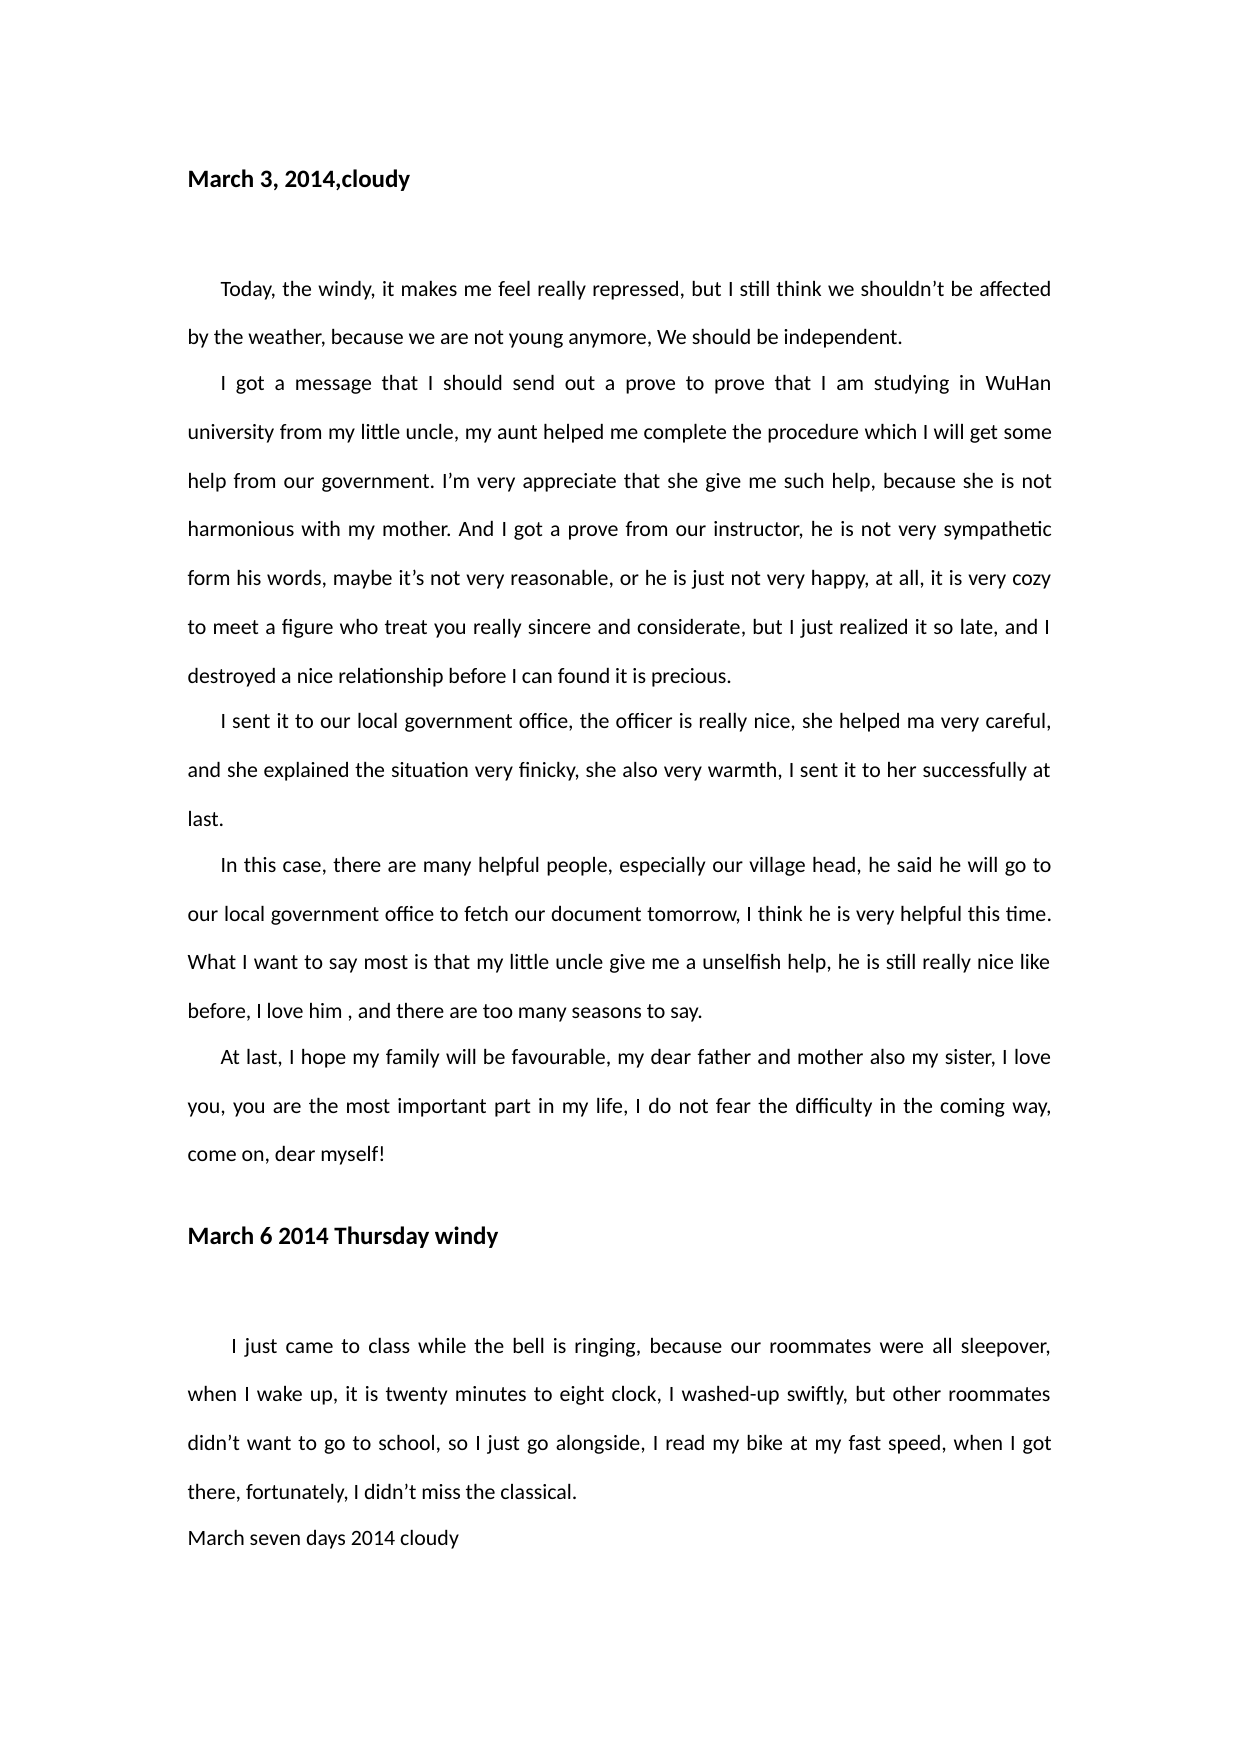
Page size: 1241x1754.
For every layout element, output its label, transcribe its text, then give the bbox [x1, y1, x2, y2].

text I got a message that I should send out a prove to prove that I am studying in WuHan university from my little uncle, my aunt helped me complete the procedure which I will get some help from our government. I’m very appreciate that she give me such help, because she is not harmonious with my mother. And I got a prove from our instructor, he is not very sympathetic form his words, maybe it’s not very reasonable, or he is just not very happy, at all, it is very cozy to meet a figure who treat you really sincere and considerate, but I just realized it so late, and I destroyed a nice relationship before I can found it is precious. [187, 366, 1053, 691]
text March seven days 2014 cloudy [187, 1521, 1053, 1553]
text At last, I hope my family will be favourable, my dear father and mother also my sister, I love you, you are the most important part in my life, I do not fear the difficulty in the coming way, come on, dear myself! [187, 1040, 1053, 1170]
text Today, the windy, it makes me feel really repressed, but I still think we shouldn’t be affected by the weather, because we are not young anymore, We should be independent. [187, 272, 1053, 353]
text In this case, there are many helpful people, especially our village head, he said he will go to our local government office to fetch our document tomorrow, I think he is very helpful this time. What I want to say most is that my little uncle give me a unselfish help, he is still really nice like before, I love him , and there are too many seasons to say. [187, 848, 1053, 1027]
text I just came to class while the bell is ringing, because our roommates were all sleepover, when I wake up, it is twenty minutes to eight clock, I washed-up swiftly, but other roommates didn’t want to go to school, so I just go alongside, I read my bike at my fast speed, when I got there, fortunately, I didn’t miss the classical. [187, 1329, 1053, 1508]
subtitle March 6 2014 Thursday windy [187, 1219, 1053, 1251]
subtitle March 3, 2014,cloudy [187, 162, 1053, 194]
text I sent it to our local government office, the officer is really nice, she helped ma very careful, and she explained the situation very finicky, she also very warmth, I sent it to her successfully at last. [187, 705, 1053, 835]
